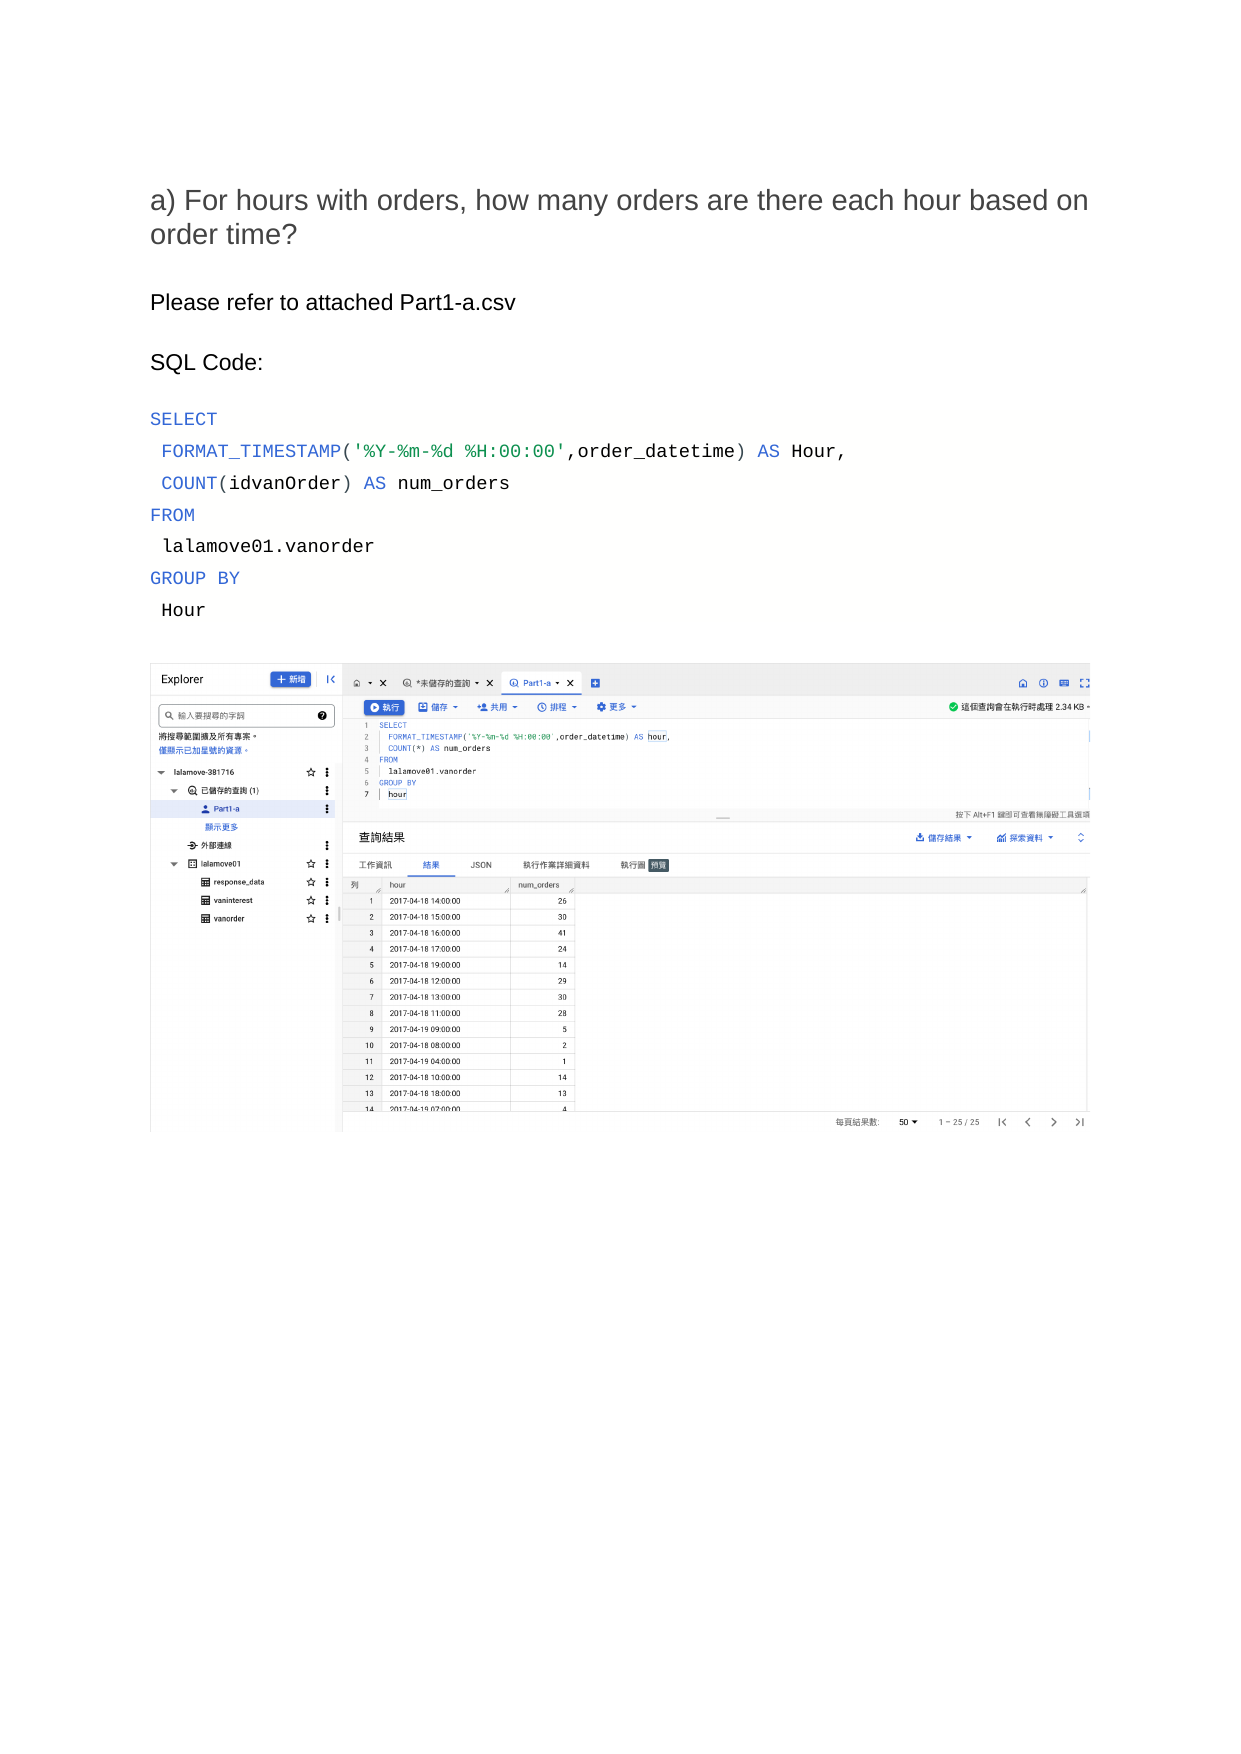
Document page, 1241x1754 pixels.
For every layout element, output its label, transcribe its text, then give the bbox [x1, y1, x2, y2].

text COUNT(idvanOrder) AS num_orders [150, 473, 1090, 495]
picture [150, 663, 1091, 1132]
text GROUP BY [150, 569, 1090, 590]
text Please refer to attached Part1-a.csv [150, 289, 1090, 315]
text SQL Code: [150, 349, 1090, 376]
text lalamove01.vanorder [150, 537, 1090, 558]
text FORMAT_TIMESTAMP('%Y-%m-%d %H:00:00',order_datetime) AS Hour, [150, 442, 1090, 463]
text Hour [150, 601, 1090, 622]
text SELECT [150, 410, 1090, 431]
subtitle a) For hours with orders, how many orders are there each hour based on order time? [150, 183, 1090, 250]
text FROM [150, 505, 1090, 527]
